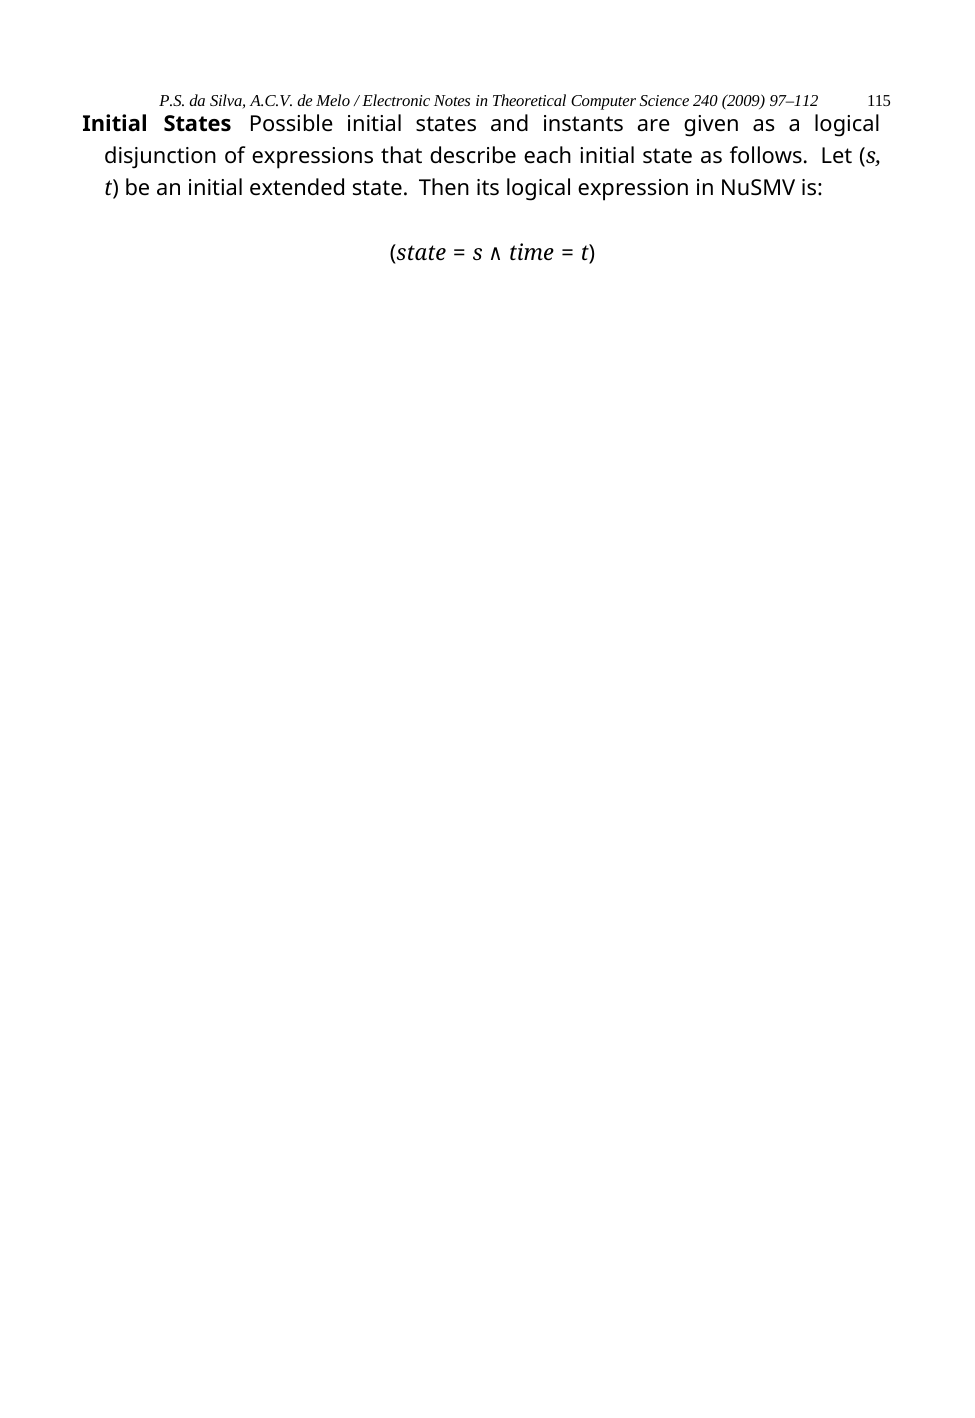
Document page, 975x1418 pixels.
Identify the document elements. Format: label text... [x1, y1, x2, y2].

text (state = s ∧ time = t) [92, 237, 892, 267]
text Initial States Possible initial states and instants are given as a logical disjunction of expressions that describe each initial state as follows. Let (s, t) be an initial extended state. Then its logical expression in NuSMV is: [82, 108, 881, 201]
